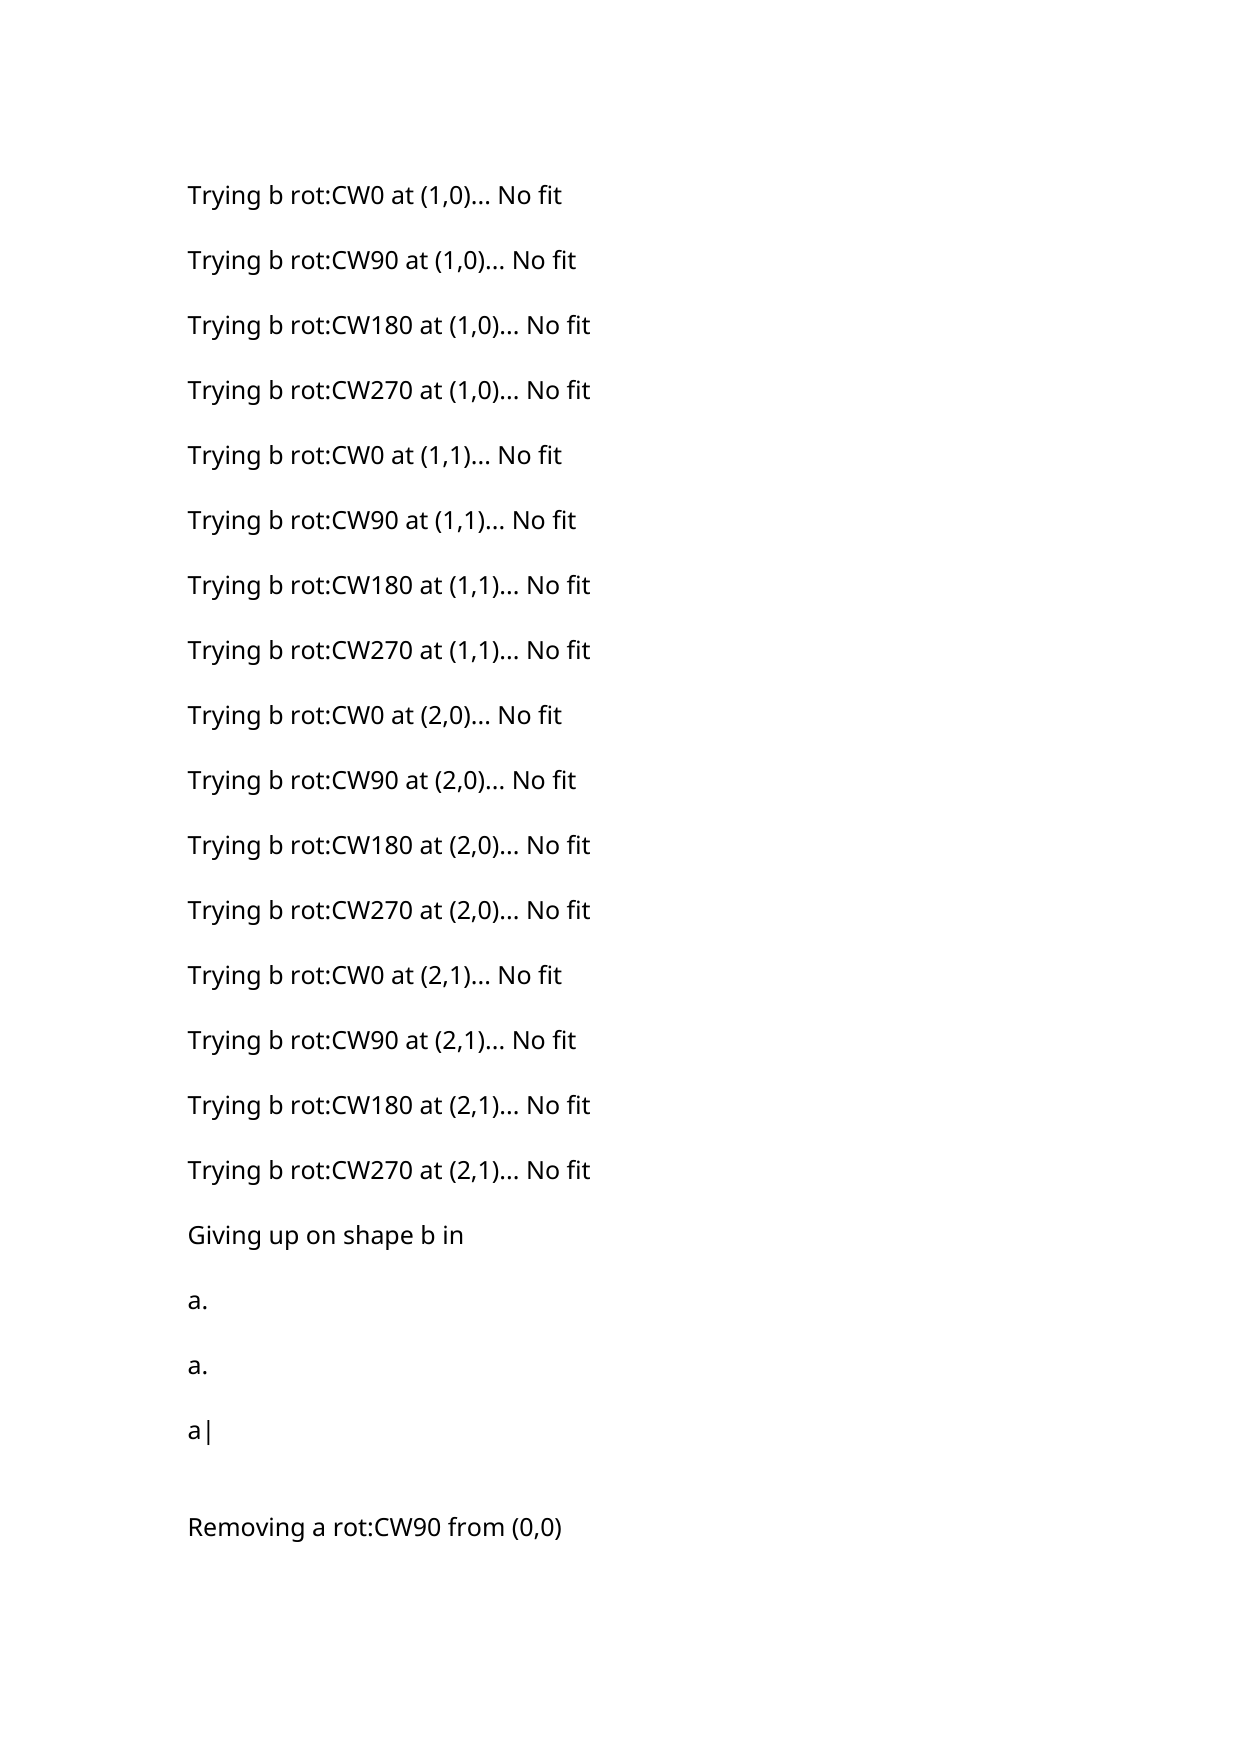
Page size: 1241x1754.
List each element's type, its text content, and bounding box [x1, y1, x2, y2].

text Removing a rot:CW90 from (0,0) [187, 1494, 1053, 1559]
text Giving up on shape b in [187, 1202, 1053, 1267]
text a. [187, 1332, 1053, 1397]
text a. [187, 1267, 1053, 1332]
text Trying b rot:CW90 at (1,0)... No fit [187, 227, 1053, 292]
text Trying b rot:CW180 at (1,1)... No fit [187, 552, 1053, 617]
text a| [187, 1397, 1053, 1462]
text Trying b rot:CW90 at (2,0)... No fit [187, 747, 1053, 812]
text Trying b rot:CW180 at (2,1)... No fit [187, 1072, 1053, 1137]
text Trying b rot:CW90 at (2,1)... No fit [187, 1007, 1053, 1072]
text Trying b rot:CW0 at (1,1)... No fit [187, 422, 1053, 487]
text Trying b rot:CW180 at (2,0)... No fit [187, 812, 1053, 877]
text Trying b rot:CW270 at (1,1)... No fit [187, 617, 1053, 682]
text Trying b rot:CW180 at (1,0)... No fit [187, 292, 1053, 357]
text Trying b rot:CW270 at (2,0)... No fit [187, 877, 1053, 942]
text Trying b rot:CW0 at (2,1)... No fit [187, 942, 1053, 1007]
text Trying b rot:CW270 at (2,1)... No fit [187, 1137, 1053, 1202]
text Trying b rot:CW270 at (1,0)... No fit [187, 357, 1053, 422]
text Trying b rot:CW0 at (2,0)... No fit [187, 682, 1053, 747]
text Trying b rot:CW0 at (1,0)... No fit [187, 162, 1053, 227]
text Trying b rot:CW90 at (1,1)... No fit [187, 487, 1053, 552]
